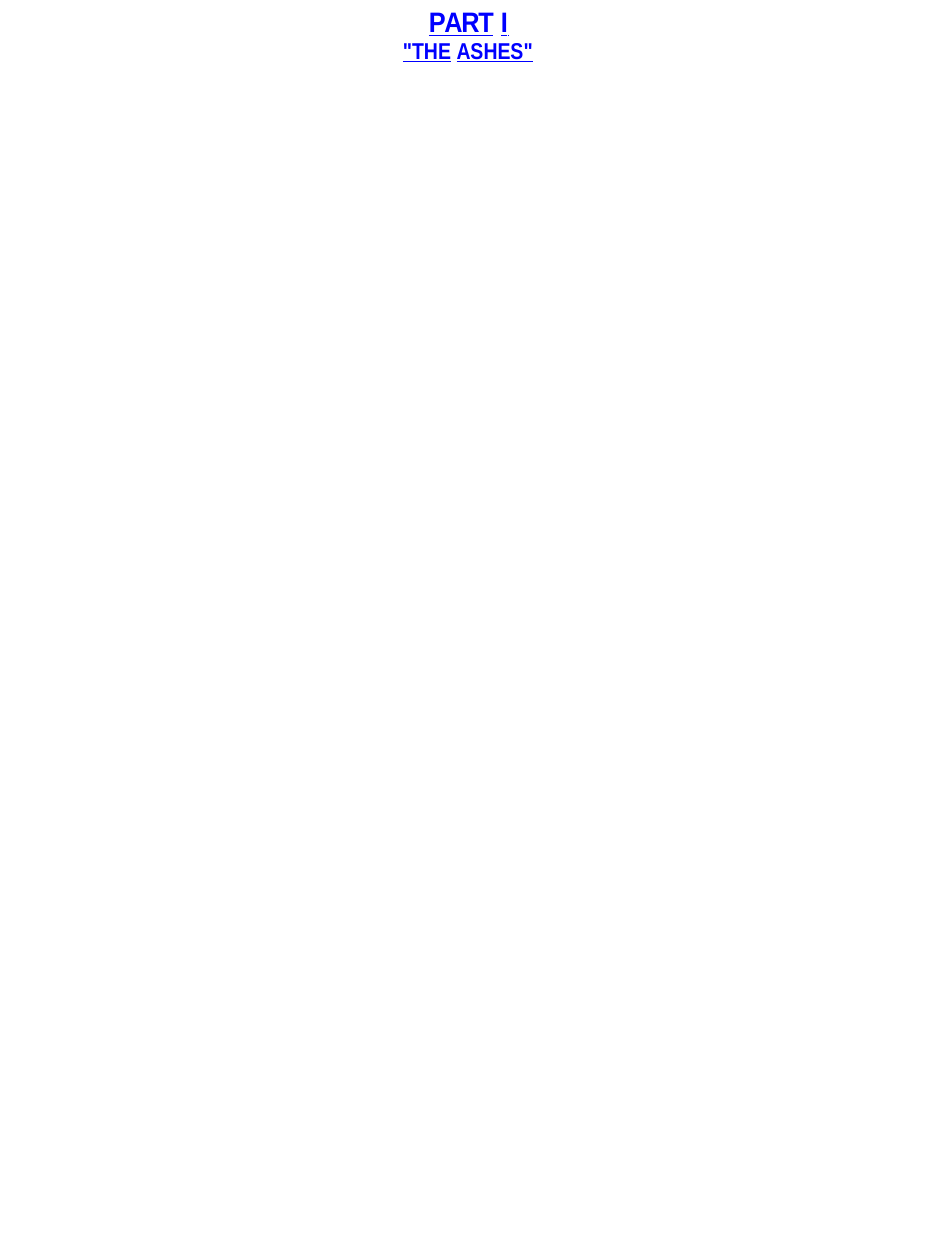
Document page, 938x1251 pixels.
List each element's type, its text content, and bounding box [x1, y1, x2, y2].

subtitle PART I [330, 8, 607, 39]
text "THE ASHES" [328, 39, 607, 64]
